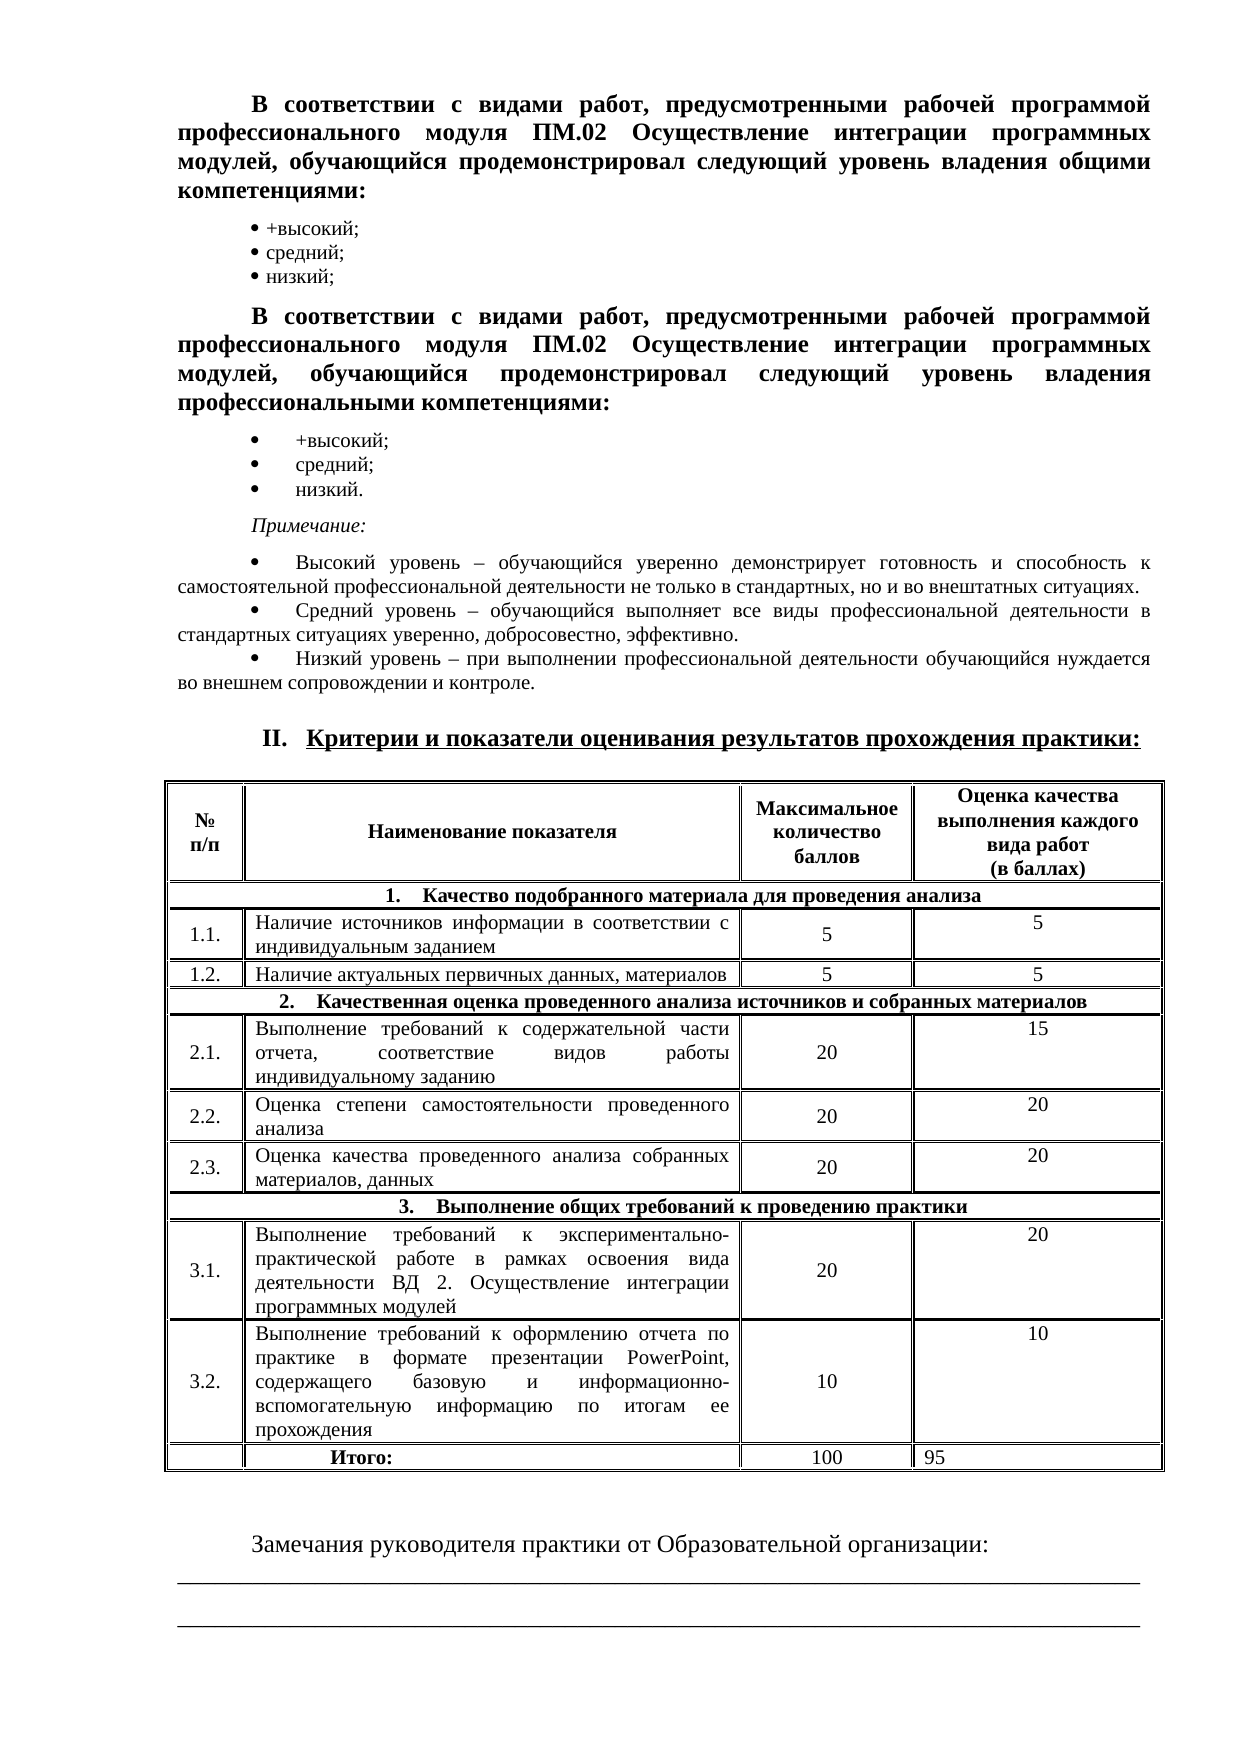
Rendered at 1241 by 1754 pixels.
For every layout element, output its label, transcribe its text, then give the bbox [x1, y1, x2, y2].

table_cell 20 [913, 1140, 1163, 1191]
table_cell 15 [915, 1013, 1163, 1088]
table_cell 20 [742, 1092, 911, 1140]
table_header Наименование показателя [244, 784, 741, 880]
list низкий. [221, 476, 1152, 501]
table_cell 20 [742, 1222, 911, 1318]
table_cell 1.1. [168, 907, 242, 958]
table_cell 20 [915, 1088, 1162, 1140]
table_cell 95 [913, 1441, 1162, 1469]
list средний; [221, 452, 1152, 476]
table_cell 5 [742, 910, 911, 958]
list Низкий уровень – при выполнении профессиональной деятельности обучающийся нуждается во внешнем сопровождении и контроле. [177, 646, 1152, 694]
table_header Максимальное количество баллов [741, 782, 913, 880]
table_cell Наличие актуальных первичных данных, материалов [246, 962, 739, 986]
list Высокий уровень – обучающийся уверенно демонстрирует готовность и способность к самостоятельной профессиональной деятельности не только в стандартных, но и во внештатных ситуациях. [177, 549, 1152, 598]
text В соответствии с видами работ, предусмотренными рабочей программой профессионального модуля ПМ.02 Осуществление интеграции программных модулей, обучающийся продемонстрировал следующий уровень владения профессиональными компетенциями: [177, 301, 1152, 416]
table_cell 2.3. [166, 1140, 244, 1191]
table_cell 20 [742, 1016, 911, 1088]
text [177, 1558, 1152, 1630]
table_cell Качество подобранного материала для проведения анализа [166, 880, 1163, 907]
table_cell 2.1. [166, 1013, 242, 1088]
list низкий; [221, 264, 1152, 288]
text Замечания руководителя практики от Образовательной организации: [177, 1529, 1152, 1558]
table_cell 10 [915, 1318, 1163, 1441]
list Критерии и показатели оценивания результатов прохождения практики: [177, 723, 1152, 751]
list средний; [221, 240, 1152, 264]
list +высокий; [221, 216, 1152, 240]
table_cell Выполнение требований к оформлению отчета по практике в формате презентации PowerPoint, содержащего базовую и информационно-вспомогательную информацию по итогам ее прохождения [246, 1321, 739, 1441]
table_header Оценка качества выполнения каждого вида работ (в баллах) [913, 784, 1161, 880]
table_cell 100 [741, 1441, 913, 1469]
table_cell 5 [915, 907, 1161, 958]
list +высокий; [221, 428, 1152, 452]
text В соответствии с видами работ, предусмотренными рабочей программой профессионального модуля ПМ.02 Осуществление интеграции программных модулей, обучающийся продемонстрировал следующий уровень владения общими компетенциями: [177, 89, 1152, 204]
table_cell Качественная оценка проведенного анализа источников и собранных материалов [166, 986, 1163, 1013]
list Средний уровень – обучающийся выполняет все виды профессиональной деятельности в стандартных ситуациях уверенно, добросовестно, эффективно. [177, 598, 1152, 646]
table_cell 5 [915, 958, 1162, 986]
text Примечание: [177, 513, 1152, 537]
table_cell Наличие источников информации в соответствии с индивидуальным заданием [246, 910, 739, 958]
table_header № п/п [168, 782, 244, 880]
table_cell 3.2. [166, 1318, 242, 1441]
table_cell 3.1. [168, 1218, 242, 1318]
table_cell 2.2. [168, 1088, 242, 1140]
table_cell [168, 1441, 244, 1469]
table_cell 10 [742, 1321, 911, 1441]
table_cell Выполнение требований к содержательной части отчета, соответствие видов работы индивидуальному заданию [246, 1016, 739, 1088]
table_cell Оценка качества проведенного анализа собранных материалов, данных [246, 1143, 739, 1191]
table_cell 20 [915, 1218, 1162, 1318]
table_cell 5 [742, 962, 911, 986]
table_cell Выполнение требований к экспериментально-практической работе в рамках освоения вида деятельности ВД 2. Осуществление интеграции программных модулей [246, 1222, 739, 1318]
table_cell 1.2. [168, 958, 242, 986]
table_cell Итого: [244, 1445, 741, 1469]
table_cell 20 [742, 1143, 911, 1191]
table_cell Оценка степени самостоятельности проведенного анализа [246, 1092, 739, 1140]
table_cell Выполнение общих требований к проведению практики [168, 1191, 1161, 1218]
